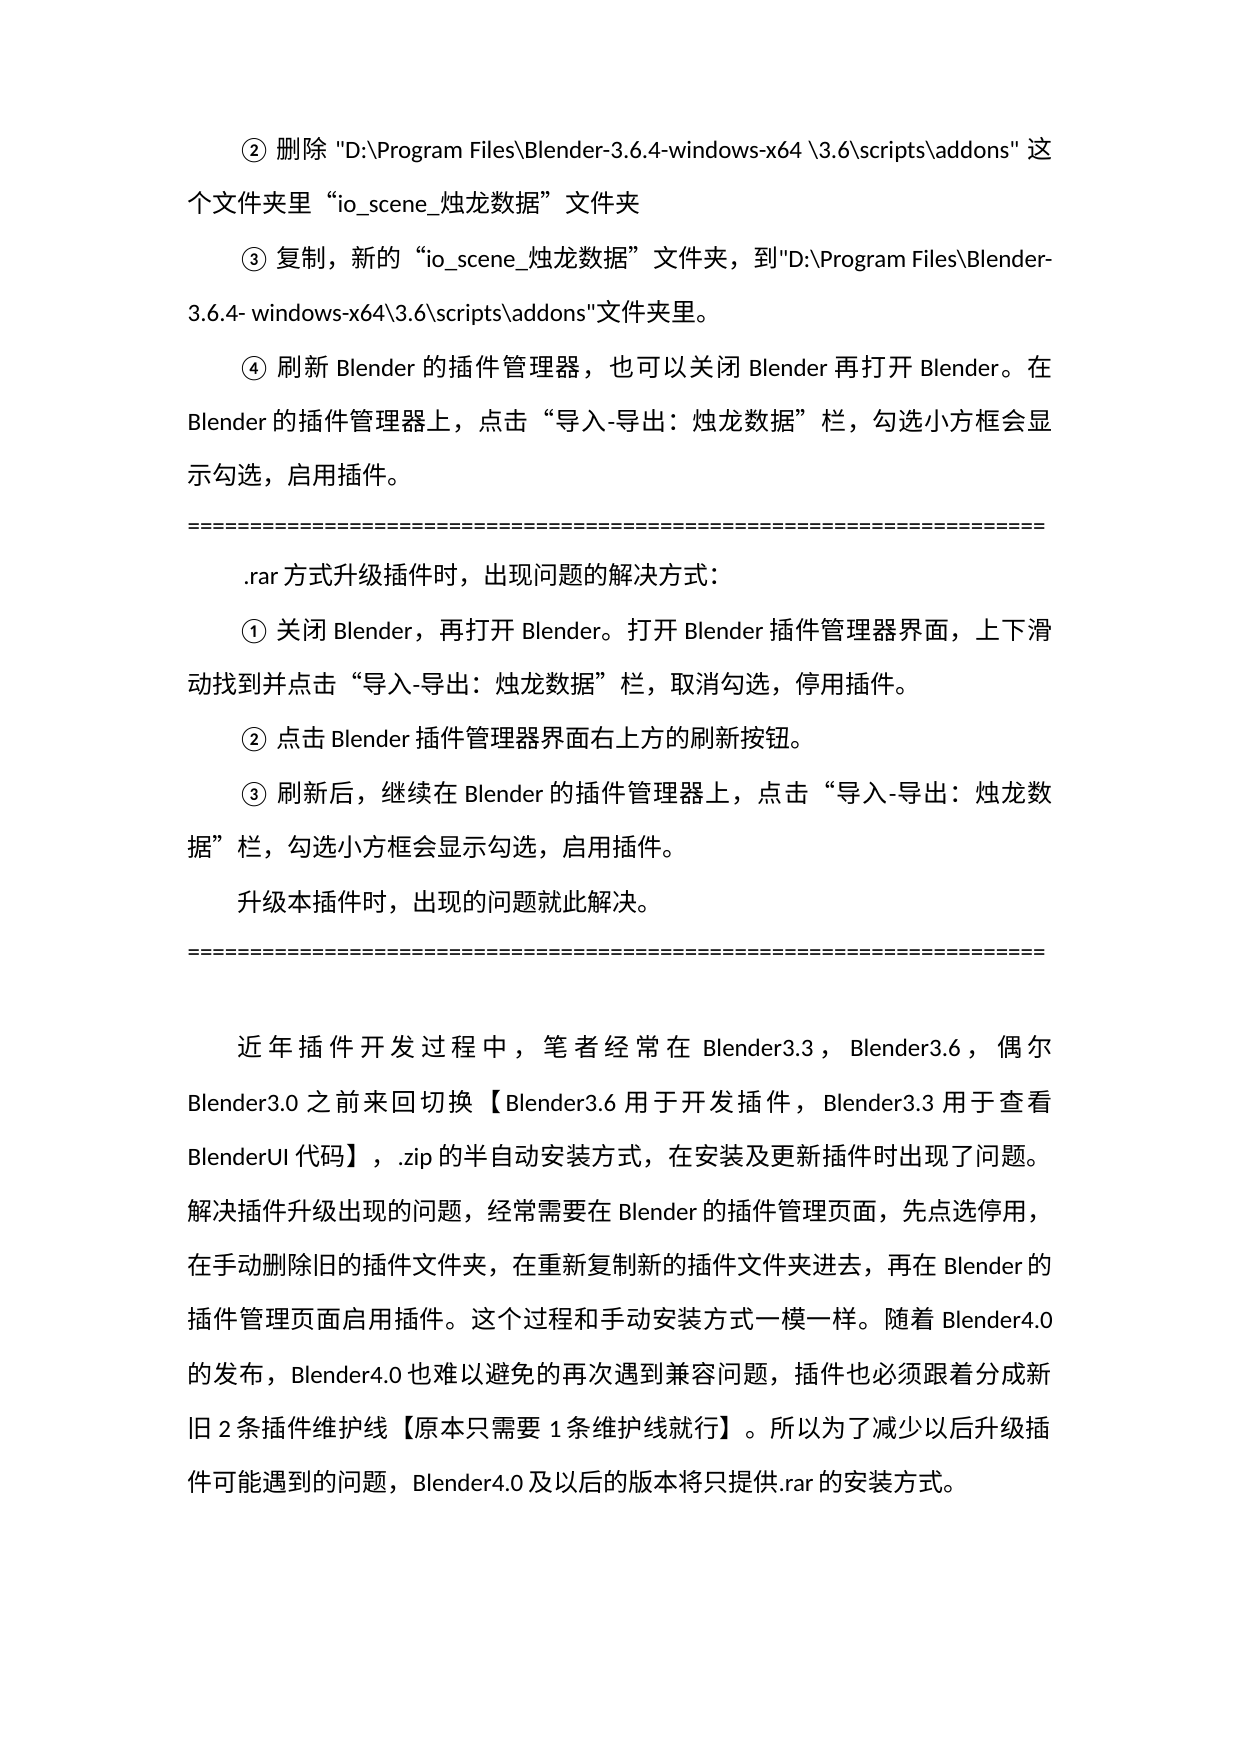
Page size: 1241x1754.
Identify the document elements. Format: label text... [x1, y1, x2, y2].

text ===================================================================== [187, 936, 1053, 967]
text 升级本插件时，出现的问题就此解决。 [187, 882, 1053, 918]
text ④刷新Blender的插件管理器，也可以关闭Blender再打开Blender。在Blender的插件管理器上，点击“导入-导出：烛龙数据”栏，勾选小方框会显示勾选，启用插件。 [187, 347, 1053, 492]
text ②删除 "D:\Program Files\Blender-3.6.4-windows-x64 \3.6\scripts\addons" 这个文件夹里“io_scene_烛龙数据”文件夹 [187, 129, 1053, 220]
text ③复制，新的“io_scene_烛龙数据”文件夹，到"D:\Program Files\Blender-3.6.4- windows-x64\3.6\scripts\addons"文件夹里。 [187, 238, 1053, 329]
text ①关闭Blender，再打开Blender。打开Blender插件管理器界面，上下滑动找到并点击“导入-导出：烛龙数据”栏，取消勾选，停用插件。 [187, 610, 1053, 701]
text ②点击Blender插件管理器界面右上方的刷新按钮。 [187, 719, 1053, 755]
text .rar方式升级插件时，出现问题的解决方式： [187, 556, 1053, 592]
text 近年插件开发过程中，笔者经常在Blender3.3，Blender3.6，偶尔Blender3.0之前来回切换【Blender3.6用于开发插件，Blender3.3用于查看BlenderUI代码】，.zip的半自动安装方式，在安装及更新插件时出现了问题。解决插件升级出现的问题，经常需要在Blender的插件管理页面，先点选停用，在手动删除旧的插件文件夹，在重新复制新的插件文件夹进去，再在Blender的插件管理页面启用插件。这个过程和手动安装方式一模一样。随着Blender4.0的发布，Blender4.0也难以避免的再次遇到兼容问题，插件也必须跟着分成新旧2条插件维护线【原本只需要1条维护线就行】。所以为了减少以后升级插件可能遇到的问题，Blender4.0及以后的版本将只提供.rar的安装方式。 [187, 1028, 1053, 1499]
text ③刷新后，继续在Blender的插件管理器上，点击“导入-导出：烛龙数据”栏，勾选小方框会显示勾选，启用插件。 [187, 773, 1053, 864]
text ===================================================================== [187, 510, 1053, 541]
